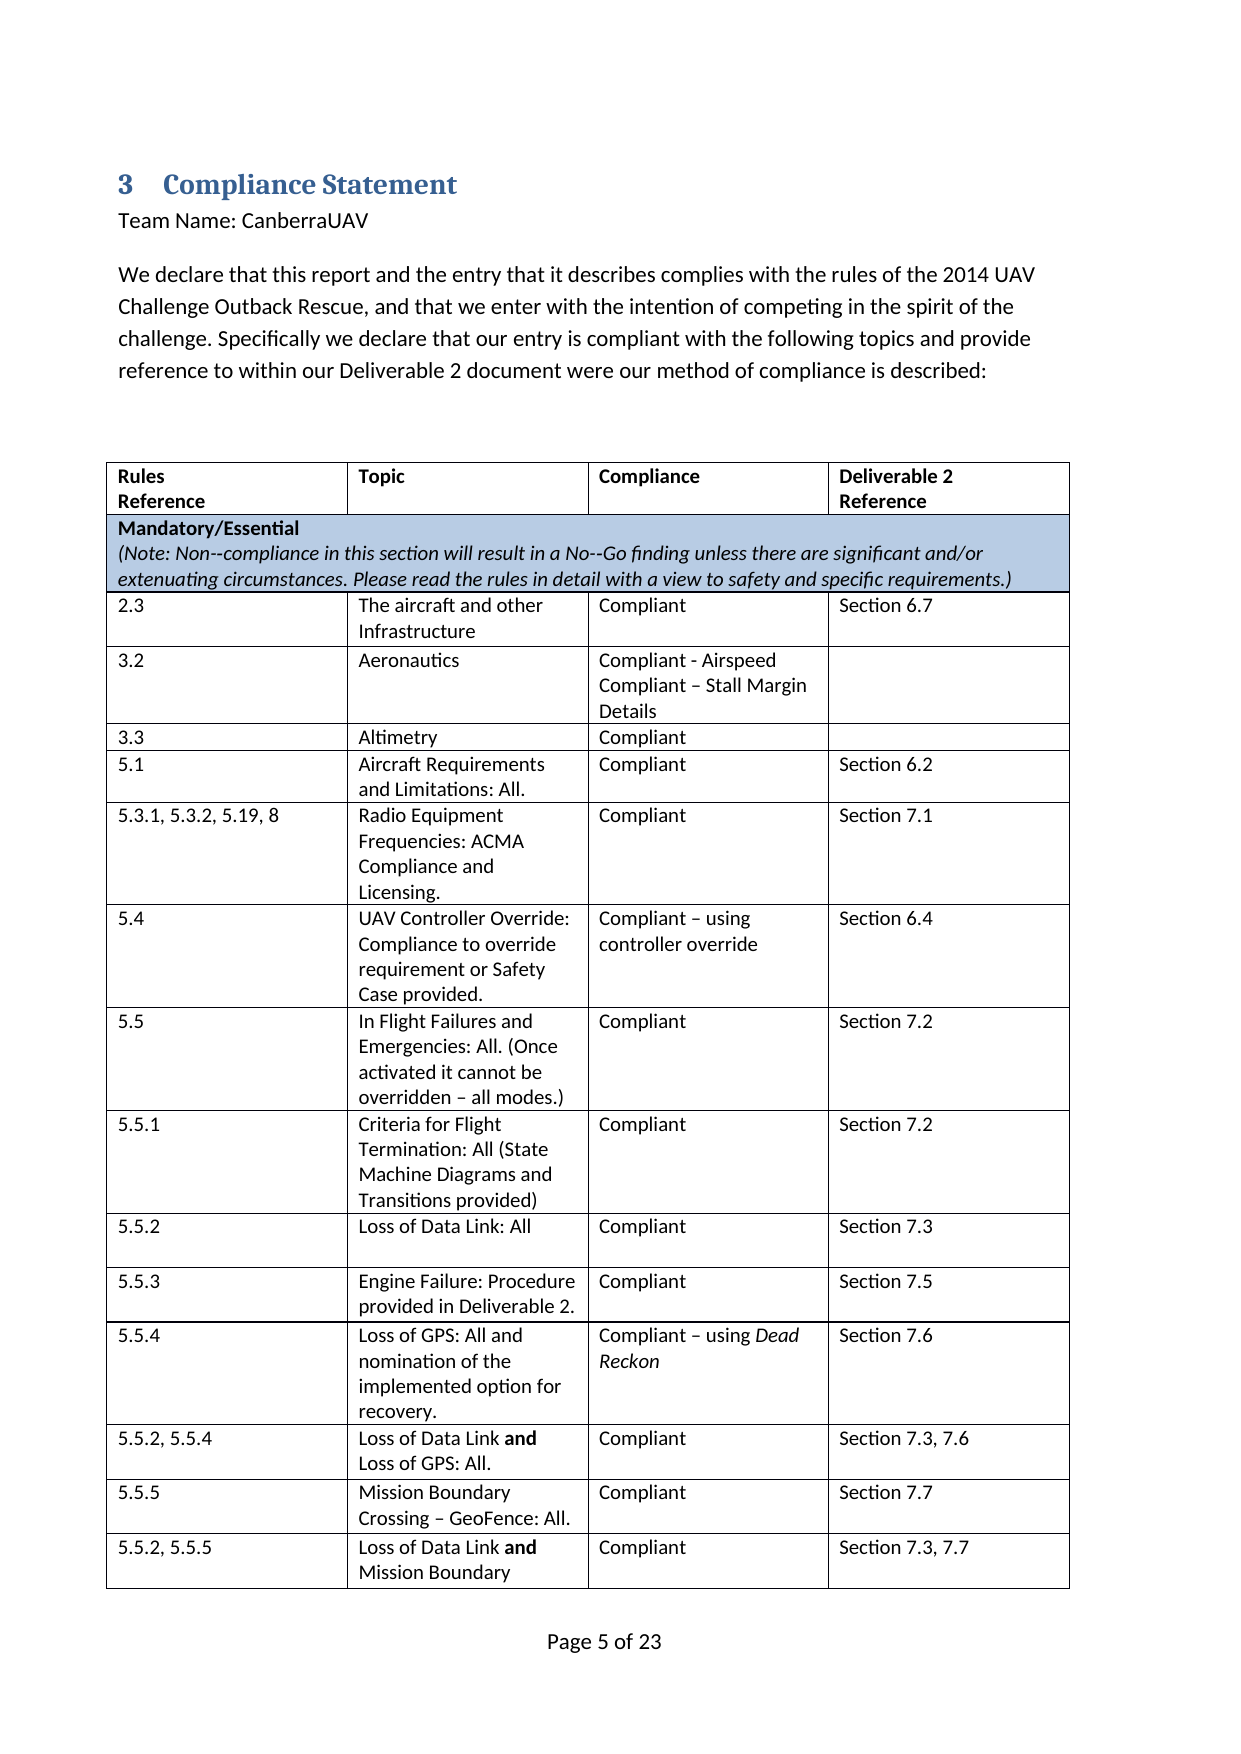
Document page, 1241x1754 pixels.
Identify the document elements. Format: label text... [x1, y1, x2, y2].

table_cell 5.5.2, 5.5.4 [107, 1425, 347, 1478]
table_cell Section 7.3, 7.7 [829, 1534, 1069, 1587]
table_cell Compliant – using Dead Reckon [589, 1323, 828, 1424]
table_cell 5.5.2, 5.5.5 [107, 1534, 347, 1587]
table_cell Section 7.1 [829, 803, 1069, 904]
table_cell 5.5.2 [107, 1214, 347, 1267]
subtitle Compliance Statement [118, 168, 1090, 202]
table_cell [829, 647, 1069, 723]
table_cell Loss of Data Link: All [348, 1214, 588, 1267]
table_cell Section 6.4 [829, 905, 1069, 1007]
table_cell Criteria for Flight Termination: All (State Machine Diagrams and Transitions provided) [348, 1111, 588, 1212]
table_cell Mandatory/Essential (Note: Non-‐compliance in this section will result in a No-‐Go finding unless there are significant and/or extenuating circumstances. Please read the rules in detail with a view to safety and specific requirements.) [107, 515, 1069, 591]
table_cell Section 7.2 [829, 1008, 1069, 1110]
table_cell Compliant [589, 1534, 828, 1587]
text We declare that this report and the entry that it describes complies with the rules of the 2014 UAV Challenge Outback Rescue, and that we enter with the intention of competing in the spirit of the challenge. Specifically we declare that our entry is compliant with the following topics and provide reference to within our Deliverable 2 document were our method of compliance is described: [118, 260, 1090, 384]
table_cell Compliant - Airspeed Compliant – Stall Margin Details [589, 647, 828, 723]
table_cell Section 6.7 [829, 593, 1069, 646]
table_cell 3.2 [107, 647, 347, 723]
table_cell Compliant [589, 751, 828, 802]
table_cell Section 7.2 [829, 1111, 1069, 1212]
table_cell Section 7.3, 7.6 [829, 1425, 1069, 1478]
table_cell Section 7.5 [829, 1268, 1069, 1321]
table_cell Aircraft Requirements and Limitations: All. [348, 751, 588, 802]
table_cell Section 7.6 [829, 1323, 1069, 1424]
table_cell Aeronautics [348, 647, 588, 723]
table_cell 5.4 [107, 905, 347, 1007]
table_cell 5.5.4 [107, 1323, 347, 1424]
table_cell 5.5.3 [107, 1268, 347, 1321]
table_cell Loss of Data Link and Loss of GPS: All. [348, 1425, 588, 1478]
table_cell UAV Controller Override: Compliance to override requirement or Safety Case provided. [348, 905, 588, 1007]
table_header Compliance [589, 463, 828, 514]
table_header Deliverable 2 Reference [829, 463, 1069, 514]
table_cell 2.3 [107, 593, 347, 646]
table_cell Section 7.7 [829, 1480, 1069, 1533]
table_cell Altimetry [348, 724, 588, 750]
table_cell Compliant [589, 1268, 828, 1321]
table_cell Section 6.2 [829, 751, 1069, 802]
table_cell Compliant [589, 724, 828, 750]
table_cell 5.3.1, 5.3.2, 5.19, 8 [107, 803, 347, 904]
table_cell Radio Equipment Frequencies: ACMA Compliance and Licensing. [348, 803, 588, 904]
table_cell 5.1 [107, 751, 347, 802]
table_cell In Flight Failures and Emergencies: All. (Once activated it cannot be overridden – all modes.) [348, 1008, 588, 1110]
table_cell Compliant – using controller override [589, 905, 828, 1007]
table_cell Mission Boundary Crossing – GeoFence: All. [348, 1480, 588, 1533]
table_cell Engine Failure: Procedure provided in Deliverable 2. [348, 1268, 588, 1321]
table_cell The aircraft and other Infrastructure [348, 593, 588, 646]
table_cell Compliant [589, 1008, 828, 1110]
table_cell 5.5.1 [107, 1111, 347, 1212]
table_header Topic [348, 463, 588, 514]
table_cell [348, 1534, 588, 1587]
table_cell Compliant [589, 1425, 828, 1478]
table_cell [829, 724, 1069, 750]
table_cell Compliant [589, 1480, 828, 1533]
table_cell Compliant [589, 1214, 828, 1267]
table_cell Loss of GPS: All and nomination of the implemented option for recovery. [348, 1323, 588, 1424]
table_cell 3.3 [107, 724, 347, 750]
table_cell Section 7.3 [829, 1214, 1069, 1267]
table_cell 5.5.5 [107, 1480, 347, 1533]
text Team Name: CanberraUAV [118, 207, 1090, 235]
table_cell Compliant [589, 593, 828, 646]
table_header Rules Reference [107, 463, 347, 514]
table_cell Compliant [589, 803, 828, 904]
table_cell Compliant [589, 1111, 828, 1212]
table_cell 5.5 [107, 1008, 347, 1110]
